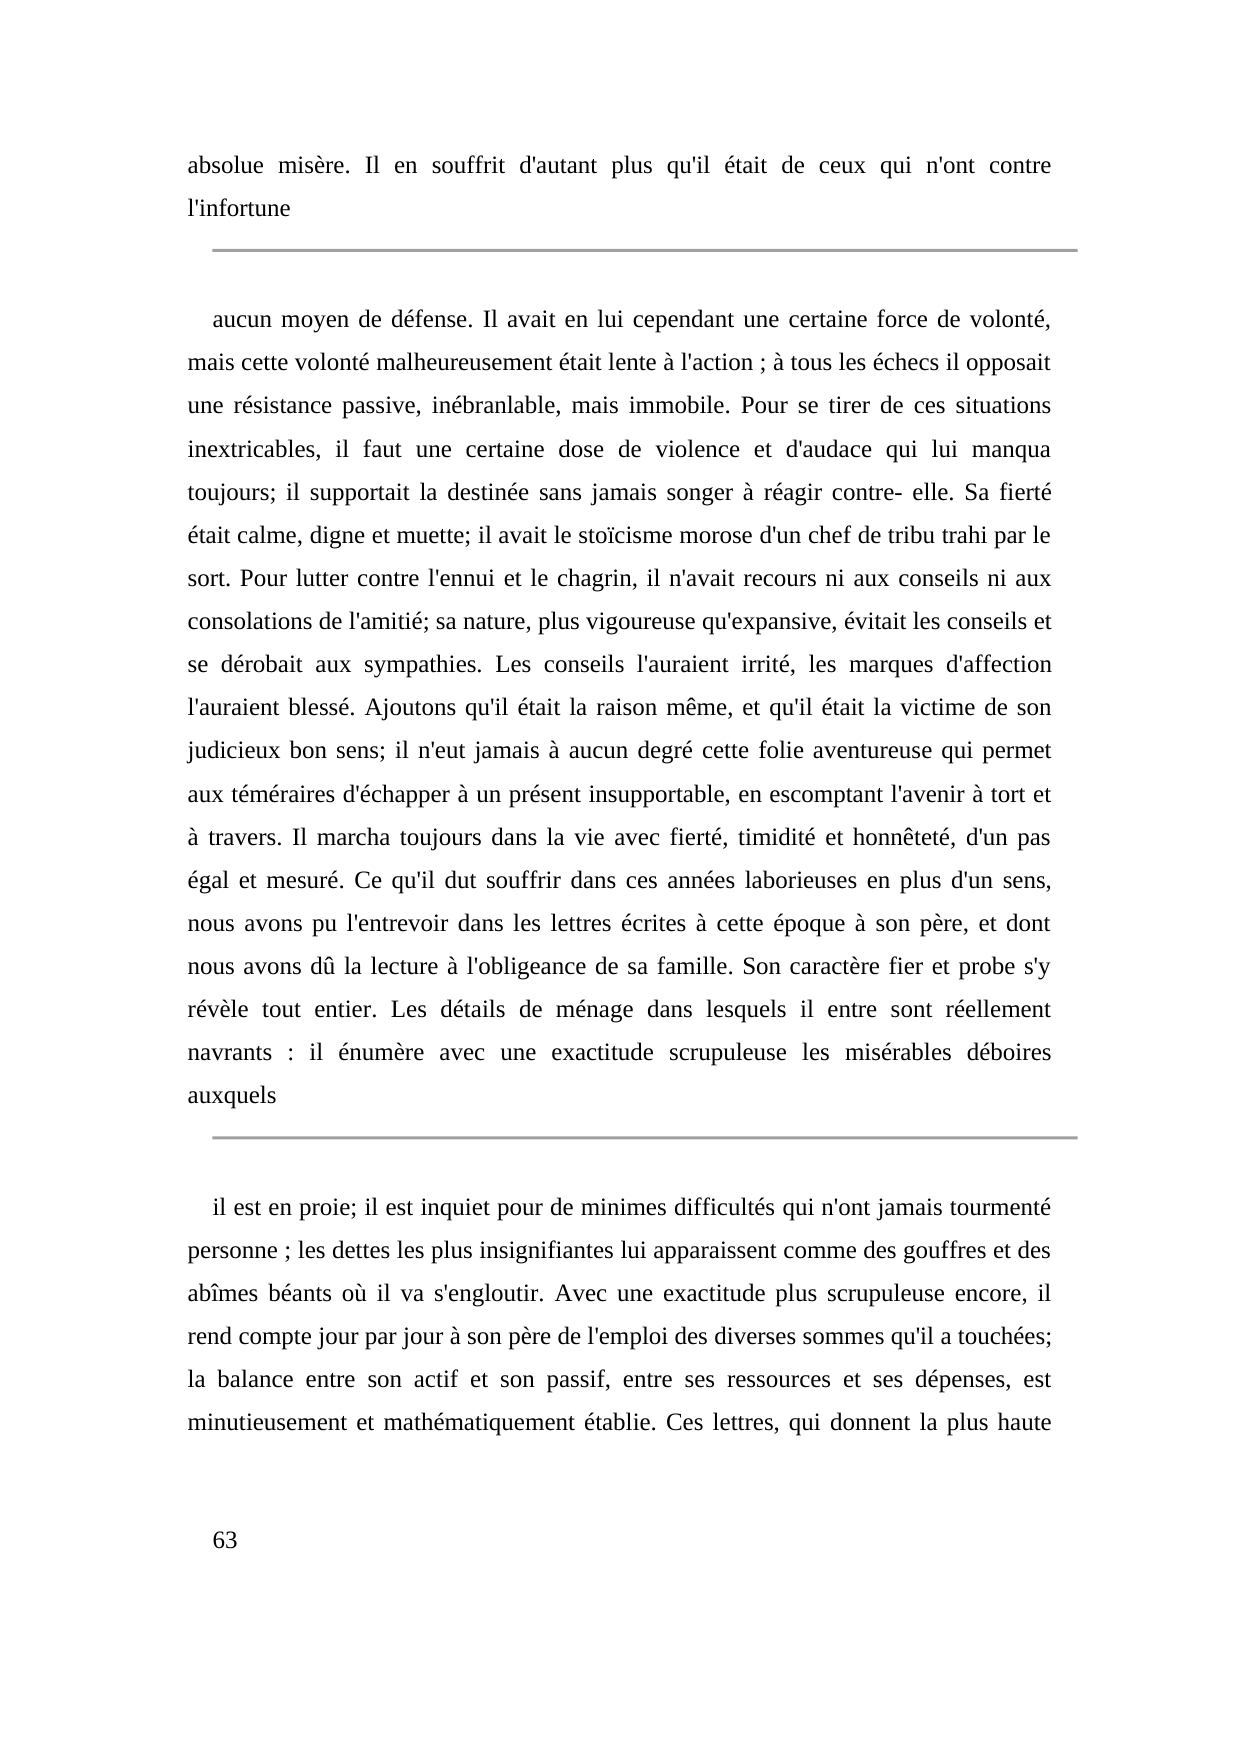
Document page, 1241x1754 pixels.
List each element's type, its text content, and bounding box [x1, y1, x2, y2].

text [187, 1192, 1053, 1436]
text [187, 150, 1053, 222]
text aucun moyen de défense. Il avait en lui cependant une certaine force de volonté, mais cette volonté malheureusement était lente à l'action ; à tous les échecs il opposait une résistance passive, inébranlable, mais immobile. Pour se tirer de ces situations inextricables, il faut une certaine dose de violence et d'audace qui lui manqua toujours; il supportait la destinée sans jamais songer à réagir contre- elle. Sa fierté était calme, digne et muette; il avait le stoïcisme morose d'un chef de tribu trahi par le sort. Pour lutter contre l'ennui et le chagrin, il n'avait recours ni aux conseils ni aux consolations de l'amitié; sa nature, plus vigoureuse qu'expansive, évitait les conseils et se dérobait aux sympathies. Les conseils l'auraient irrité, les marques d'affection l'auraient blessé. Ajoutons qu'il était la raison même, et qu'il était la victime de son judicieux bon sens; il n'eut jamais à aucun degré cette folie aventureuse qui permet aux téméraires d'échapper à un présent insupportable, en escomptant l'avenir à tort et à travers. Il marcha toujours dans la vie avec fierté, timidité et honnêteté, d'un pas égal et mesuré. Ce qu'il dut souffrir dans ces années laborieuses en plus d'un sens, nous avons pu l'entrevoir dans les lettres écrites à cette époque à son père, et dont nous avons dû la lecture à l'obligeance de sa famille. Son caractère fier et probe s'y révèle tout entier. Les détails de ménage dans lesquels il entre sont réellement navrants : il énumère avec une exactitude scrupuleuse les misérables déboires auxquels [187, 304, 1053, 1109]
